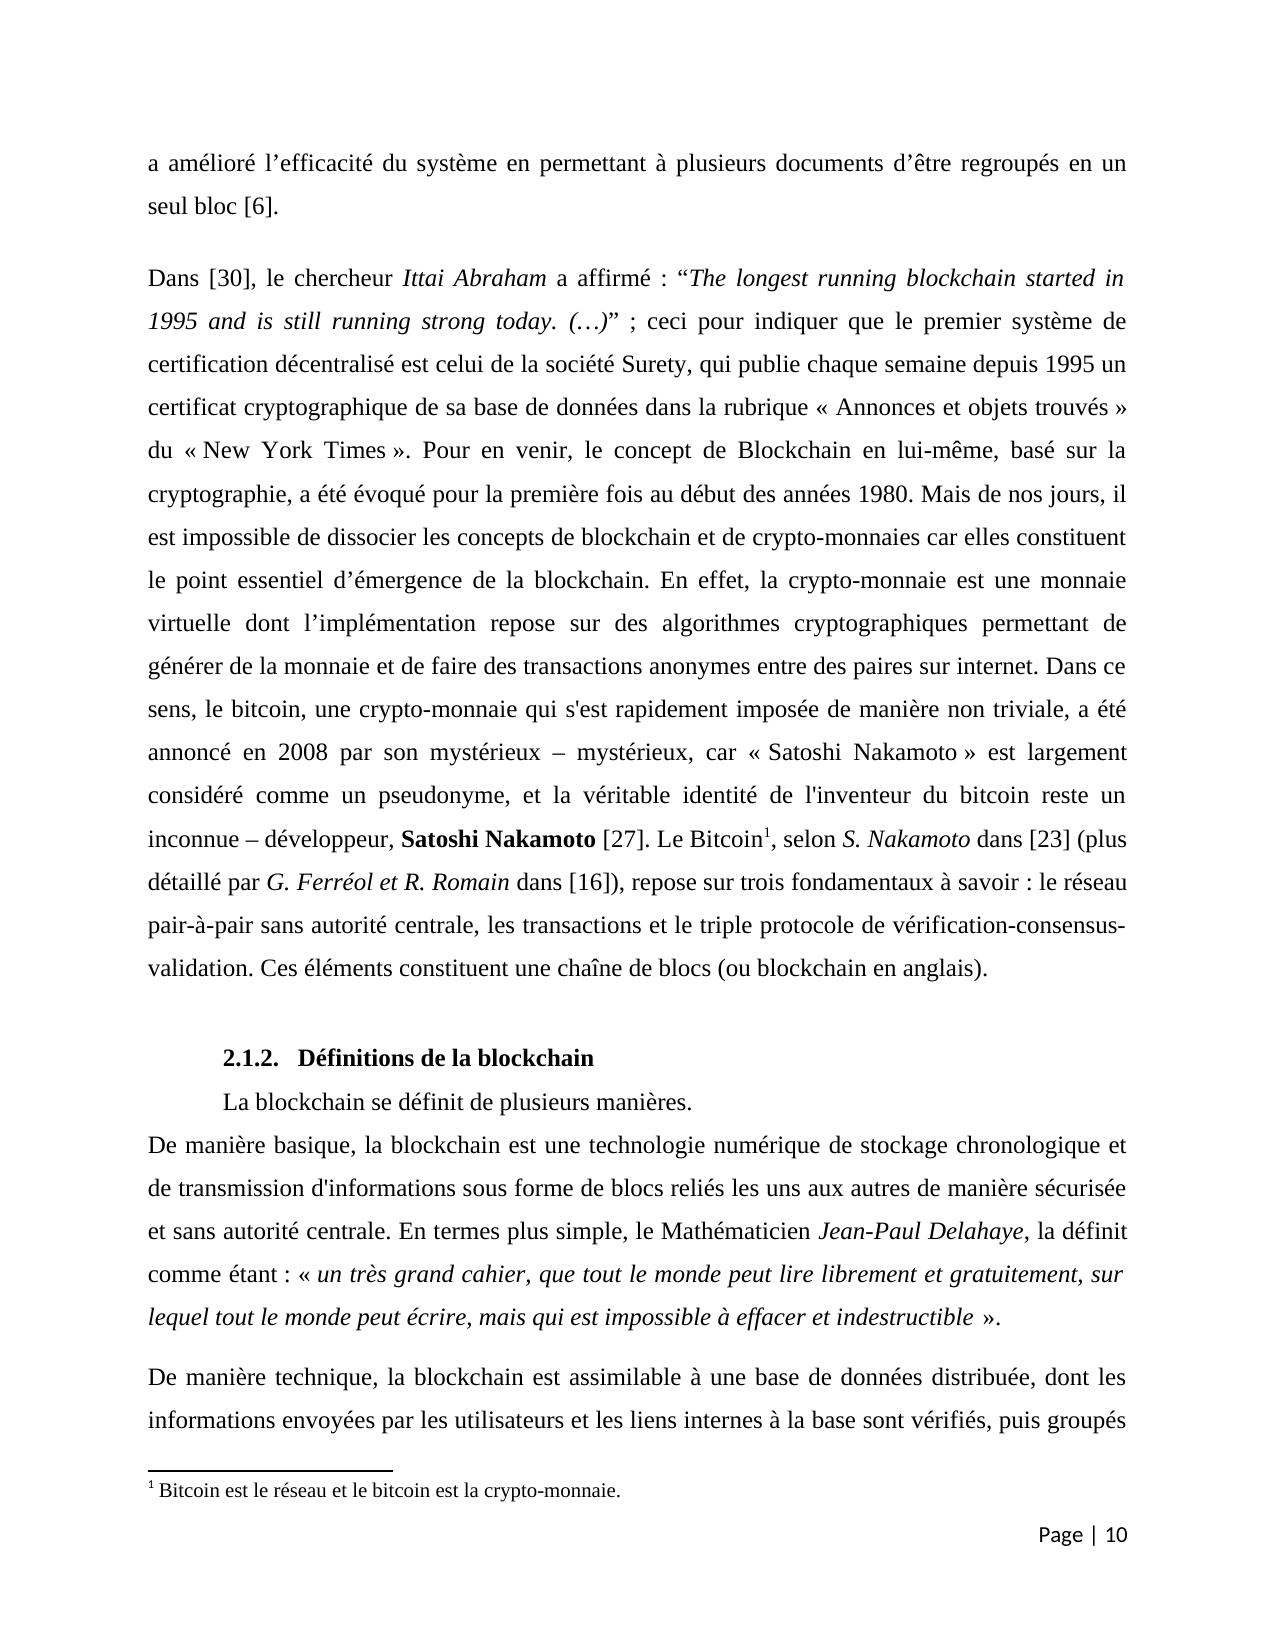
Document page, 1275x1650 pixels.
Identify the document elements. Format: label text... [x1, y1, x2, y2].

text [148, 148, 1127, 219]
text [148, 1362, 1127, 1434]
subtitle Définitions de la blockchain [223, 1043, 1127, 1072]
text De manière basique, la blockchain est une technologie numérique de stockage chronologique et de transmission d'informations sous forme de blocs reliés les uns aux autres de manière sécurisée et sans autorité centrale. En termes plus simple, le Mathématicien Jean-Paul Delahaye, la définit comme étant : « un très grand cahier, que tout le monde peut lire librement et gratuitement, sur lequel tout le monde peut écrire, mais qui est impossible à effacer et indestructible ». [148, 1130, 1127, 1331]
text Dans [30], le chercheur Ittai Abraham a affirmé : “The longest running blockchain started in 1995 and is still running strong today. (…)” ; ceci pour indiquer que le premier système de certification décentralisé est celui de la société Surety, qui publie chaque semaine depuis 1995 un certificat cryptographique de sa base de données dans la rubrique « Annonces et objets trouvés » du « New York Times ». Pour en venir, le concept de Blockchain en lui-même, basé sur la cryptographie, a été évoqué pour la première fois au début des années 1980. Mais de nos jours, il est impossible de dissocier les concepts de blockchain et de crypto-monnaies car elles constituent le point essentiel d’émergence de la blockchain. En effet, la crypto-monnaie est une monnaie virtuelle dont l’implémentation repose sur des algorithmes cryptographiques permettant de générer de la monnaie et de faire des transactions anonymes entre des paires sur internet. Dans ce sens, le bitcoin, une crypto-monnaie qui s'est rapidement imposée de manière non triviale, a été annoncé en 2008 par son mystérieux – mystérieux, car « Satoshi Nakamoto » est largement considéré comme un pseudonyme, et la véritable identité de l'inventeur du bitcoin reste un inconnue – développeur, Satoshi Nakamoto [27]. Le Bitcoin, selon S. Nakamoto dans [23] (plus détaillé par G. Ferréol et R. Romain dans [16]), repose sur trois fondamentaux à savoir : le réseau pair-à-pair sans autorité centrale, les transactions et le triple protocole de vérification-consensus-validation. Ces éléments constituent une chaîne de blocs (ou blockchain en anglais). [148, 263, 1127, 982]
text La blockchain se définit de plusieurs manières. [148, 1087, 1127, 1115]
